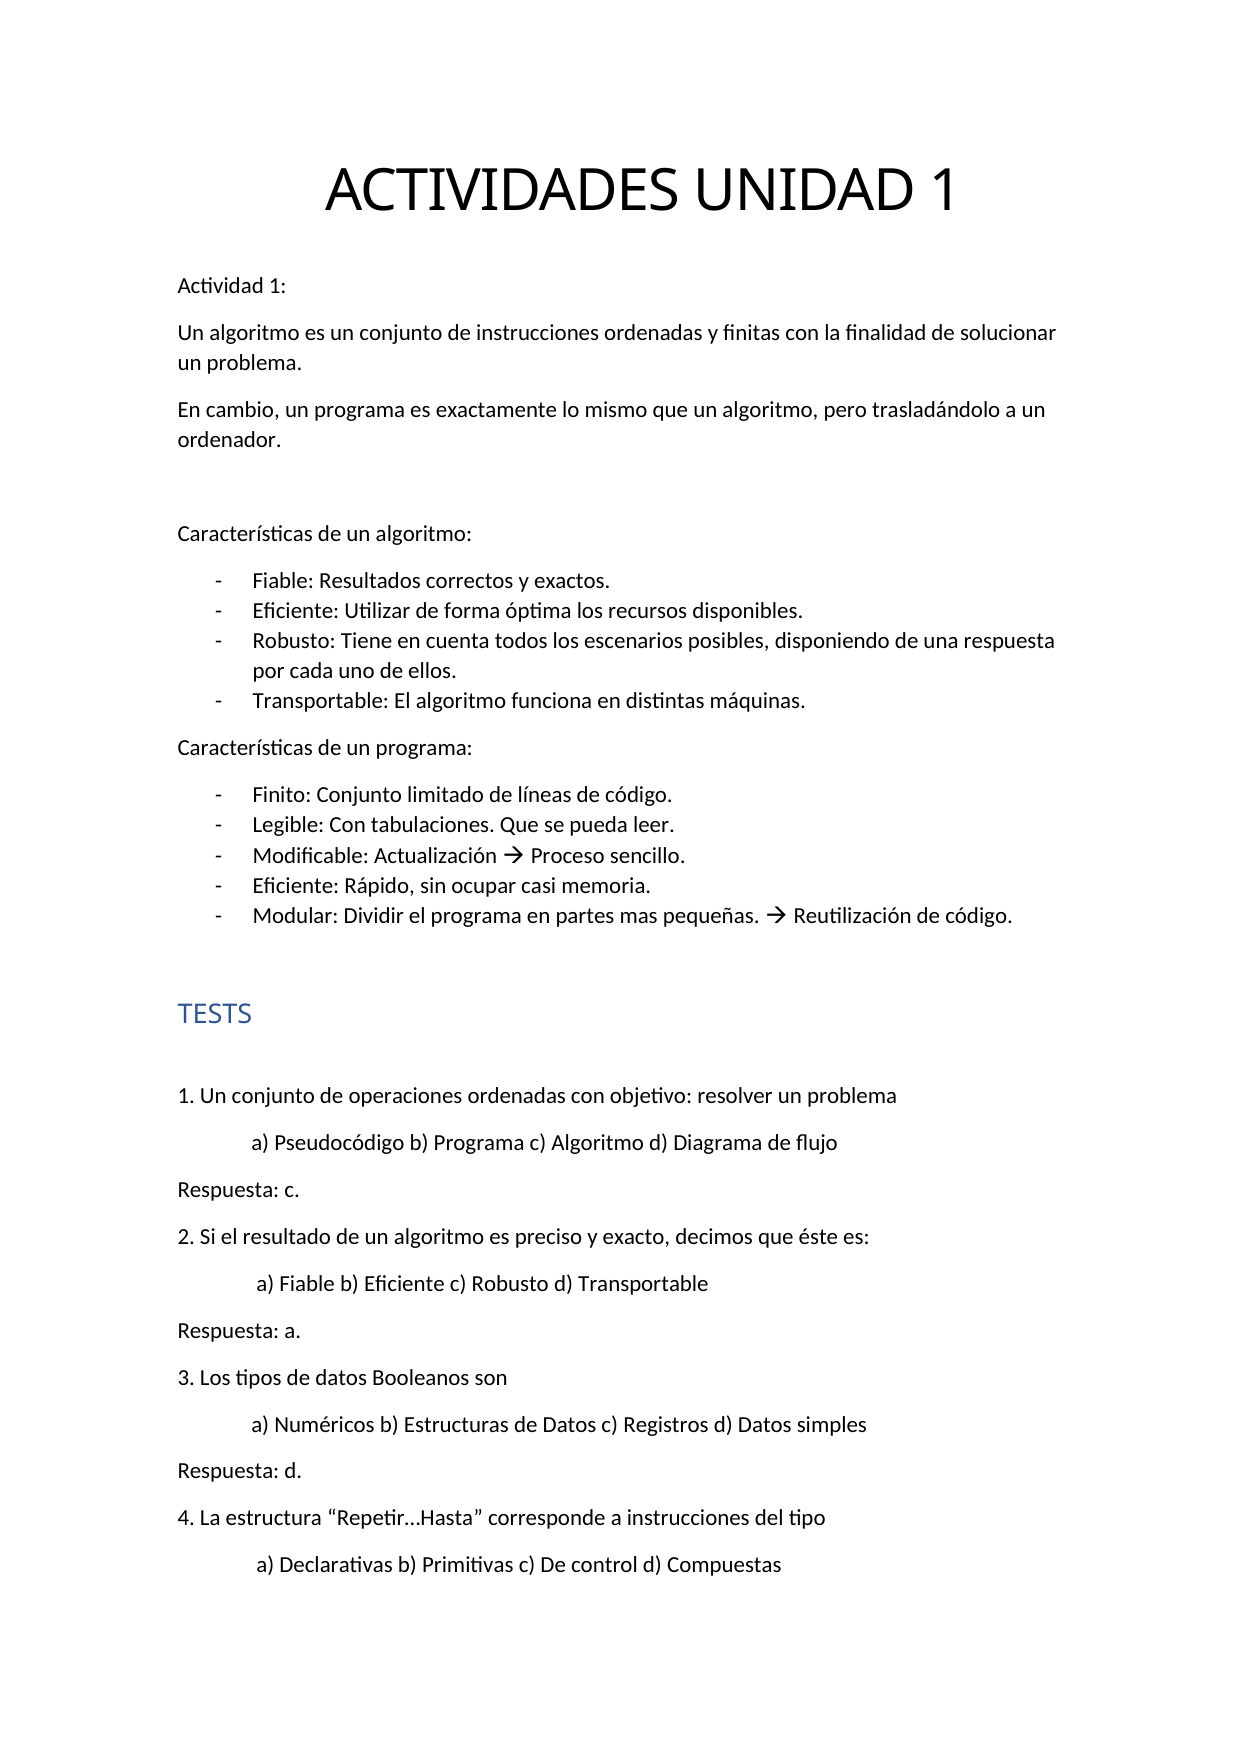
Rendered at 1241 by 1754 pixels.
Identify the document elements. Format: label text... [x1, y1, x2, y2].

text 3. Los tipos de datos Booleanos son [177, 1363, 1063, 1391]
text Características de un programa: [177, 733, 1063, 762]
list Eficiente: Rápido, sin ocupar casi memoria. [215, 871, 1063, 899]
list Legible: Con tabulaciones. Que se pueda leer. [215, 811, 1063, 839]
text a) Fiable b) Eficiente c) Robusto d) Transportable [177, 1269, 1063, 1297]
text a) Pseudocódigo b) Programa c) Algoritmo d) Diagrama de flujo [177, 1128, 1063, 1157]
text Respuesta: a. [177, 1316, 1063, 1344]
text Características de un algoritmo: [177, 519, 1063, 547]
list Finito: Conjunto limitado de líneas de código. [215, 780, 1063, 808]
list Fiable: Resultados correctos y exactos. [215, 566, 1063, 594]
text Un algoritmo es un conjunto de instrucciones ordenadas y finitas con la finalidad de solucionar un problema. [177, 318, 1063, 376]
text Actividad 1: [177, 271, 1063, 299]
title ACTIVIDADES UNIDAD 1 [177, 148, 1063, 227]
list Eficiente: Utilizar de forma óptima los recursos disponibles. [215, 596, 1063, 624]
text Respuesta: d. [177, 1457, 1063, 1485]
list Robusto: Tiene en cuenta todos los escenarios posibles, disponiendo de una respuesta por cada uno de ellos. [215, 626, 1063, 684]
subtitle TESTS [177, 995, 1063, 1032]
text 1. Un conjunto de operaciones ordenadas con objetivo: resolver un problema [177, 1082, 1063, 1110]
text 2. Si el resultado de un algoritmo es preciso y exacto, decimos que éste es: [177, 1222, 1063, 1250]
list Transportable: El algoritmo funciona en distintas máquinas. [215, 687, 1063, 715]
text En cambio, un programa es exactamente lo mismo que un algoritmo, pero trasladándolo a un ordenador. [177, 395, 1063, 453]
text Respuesta: c. [177, 1175, 1063, 1203]
text a) Declarativas b) Primitivas c) De control d) Compuestas [177, 1550, 1063, 1578]
text a) Numéricos b) Estructuras de Datos c) Registros d) Datos simples [177, 1410, 1063, 1438]
list Modificable: Actualización Proceso sencillo. [215, 841, 1063, 869]
text 4. La estructura “Repetir…Hasta” corresponde a instrucciones del tipo [177, 1503, 1063, 1532]
list Modular: Dividir el programa en partes mas pequeñas. Reutilización de código. [215, 901, 1063, 929]
